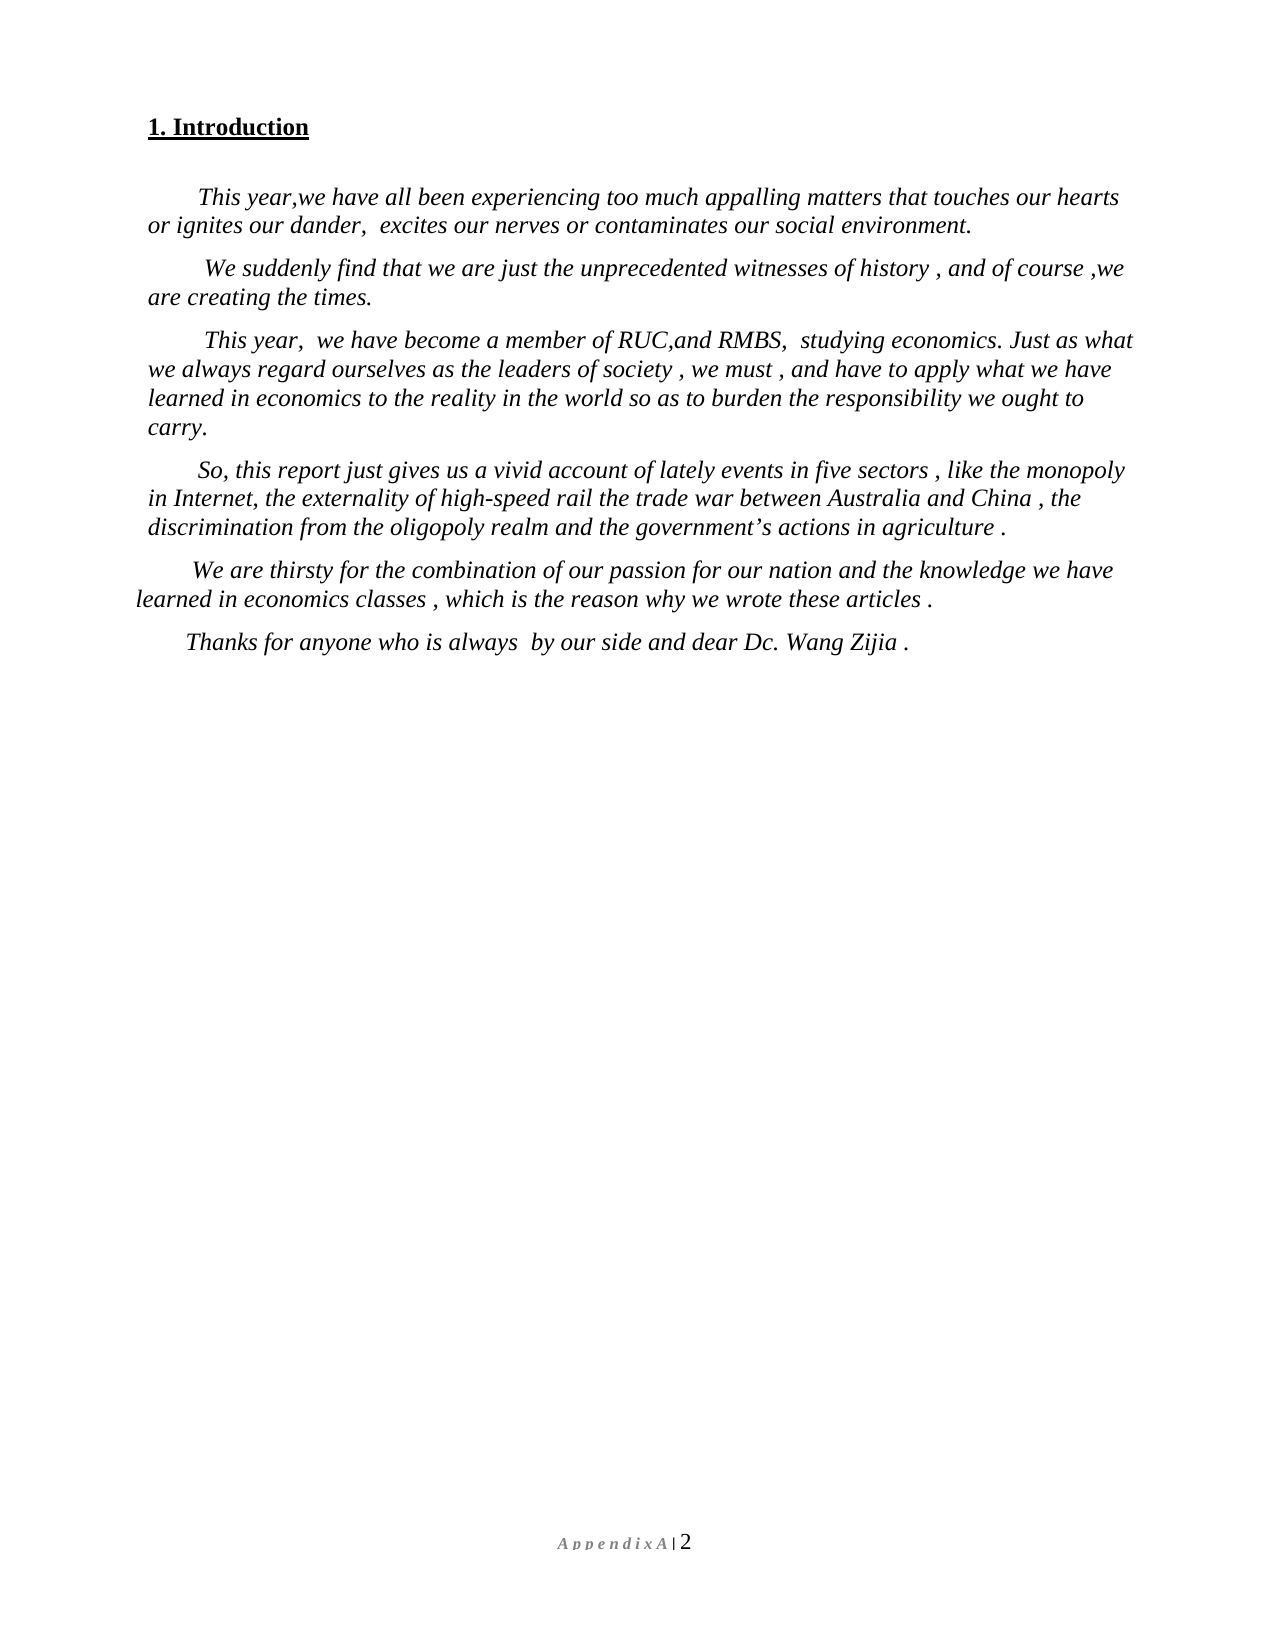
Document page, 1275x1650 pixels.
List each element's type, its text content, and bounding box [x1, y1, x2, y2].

text We suddenly find that we are just the unprecedented witnesses of history , and of course ,we are creating the times. [148, 253, 1144, 311]
text This year, we have become a member of RUC,and RMBS, studying economics. Just as what we always regard ourselves as the leaders of society , we must , and have to apply what we have learned in economics to the reality in the world so as to burden the responsibility we ought to carry. [148, 325, 1144, 440]
text This year,we have all been experiencing too much appalling matters that touches our hearts or ignites our dander, excites our nerves or contaminates our social environment. [148, 182, 1144, 239]
text So, this report just gives us a vivid account of lately events in five sectors , like the monopoly in Internet, the externality of high-speed rail the trade war between Australia and China , the discrimination from the oligopoly realm and the government’s actions in agriculture . [148, 455, 1144, 541]
text Thanks for anyone who is always by our side and dear Dc. Wang Zijia . [135, 627, 1144, 656]
text We are thirsty for the combination of our passion for our nation and the knowledge we have learned in economics classes , which is the reason why we wrote these articles . [135, 555, 1144, 613]
list Introduction [148, 112, 1144, 141]
